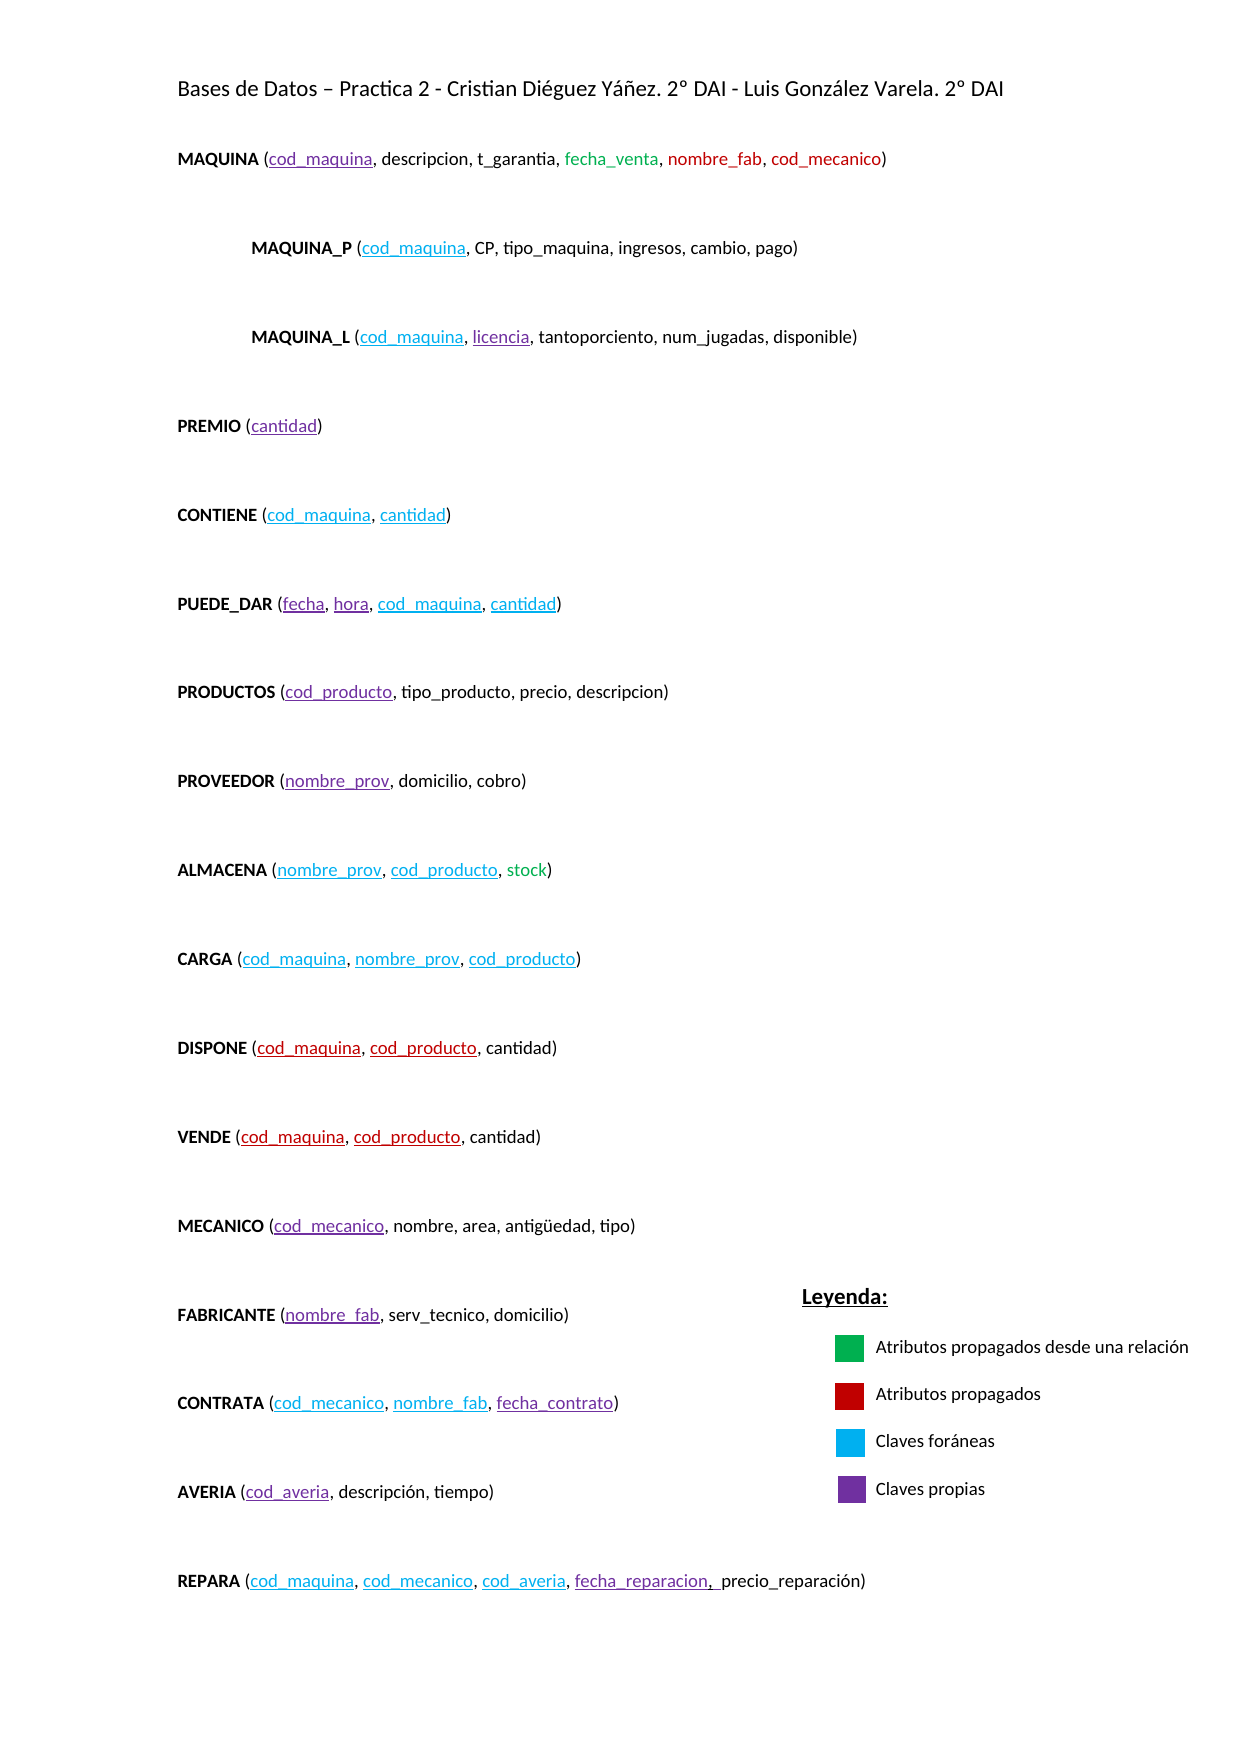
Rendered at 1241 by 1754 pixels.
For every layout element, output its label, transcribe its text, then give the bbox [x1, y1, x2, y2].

text PRODUCTOS (cod_producto, tipo_producto, precio, descripcion) [177, 681, 1063, 704]
text MAQUINA (cod_maquina, descripcion, t_garantia, fecha_venta, nombre_fab, cod_mecanico) [177, 148, 1063, 171]
text ALMACENA (nombre_prov, cod_producto, stock) [177, 858, 1063, 881]
text AVERIA (cod_averia, descripción, tiempo) [177, 1480, 838, 1503]
text CONTRATA (cod_mecanico, nombre_fab, fecha_contrato) [177, 1392, 1063, 1414]
text PROVEEDOR (nombre_prov, domicilio, cobro) [177, 769, 1063, 792]
text MAQUINA_P (cod_maquina, CP, tipo_maquina, ingresos, cambio, pago) [177, 236, 1063, 259]
text REPARA (cod_maquina, cod_mecanico, cod_averia, fecha_reparacion, precio_reparación) [177, 1569, 1063, 1592]
text FABRICANTE (nombre_fab, serv_tecnico, domicilio) [177, 1303, 1063, 1326]
text DISPONE (cod_maquina, cod_producto, cantidad) [177, 1036, 1063, 1059]
text CARGA (cod_maquina, nombre_prov, cod_producto) [177, 947, 1063, 970]
text PUEDE_DAR (fecha, hora, cod_maquina, cantidad) [177, 592, 1063, 615]
text MECANICO (cod_mecanico, nombre, area, antigüedad, tipo) [177, 1214, 1063, 1237]
text MAQUINA_L (cod_maquina, licencia, tantoporciento, num_jugadas, disponible) [177, 325, 1063, 348]
text PREMIO (cantidad) [177, 414, 1063, 437]
text AVERIA (cod_averia, descripción, tiempo) [866, 1480, 1063, 1503]
text VENDE (cod_maquina, cod_producto, cantidad) [177, 1125, 1063, 1148]
text CONTIENE (cod_maquina, cantidad) [177, 503, 1063, 526]
